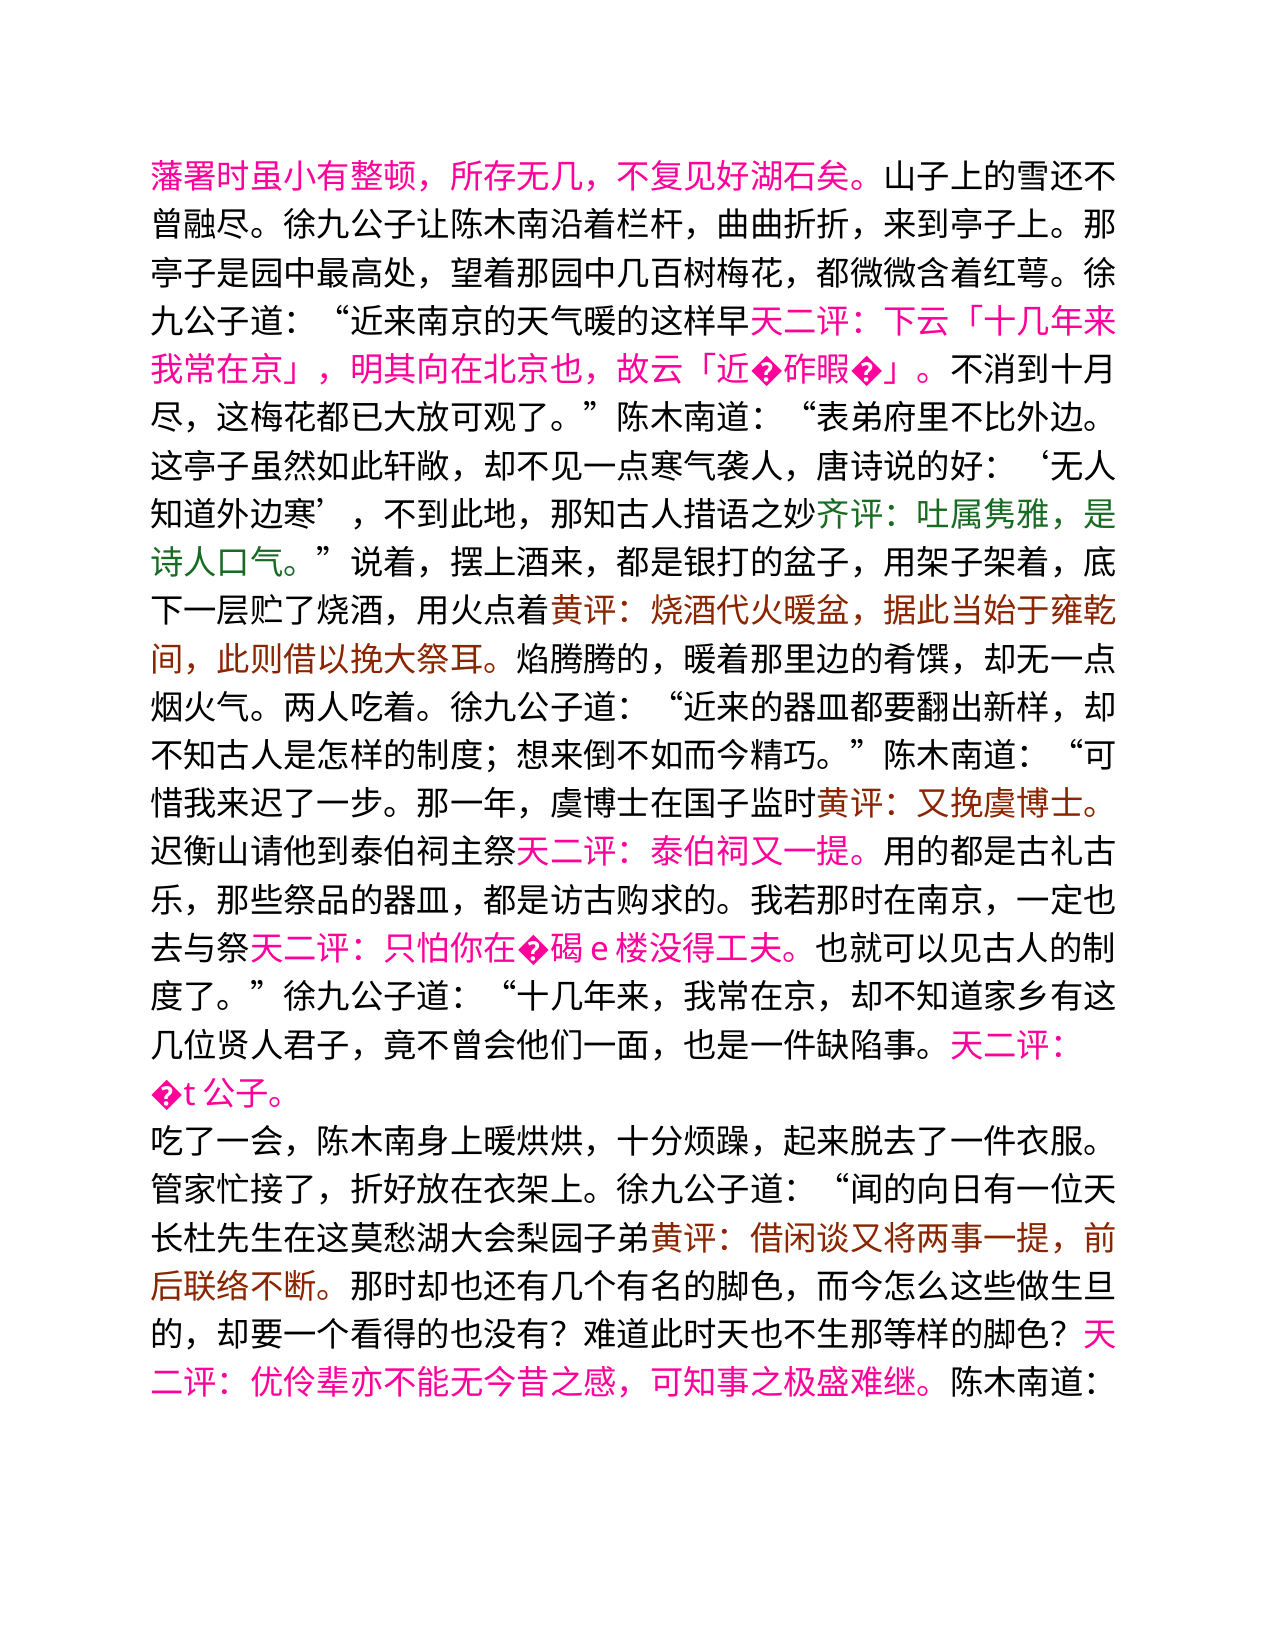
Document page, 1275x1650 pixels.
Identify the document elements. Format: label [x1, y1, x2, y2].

text [150, 967, 1125, 1331]
text [150, 150, 1125, 967]
